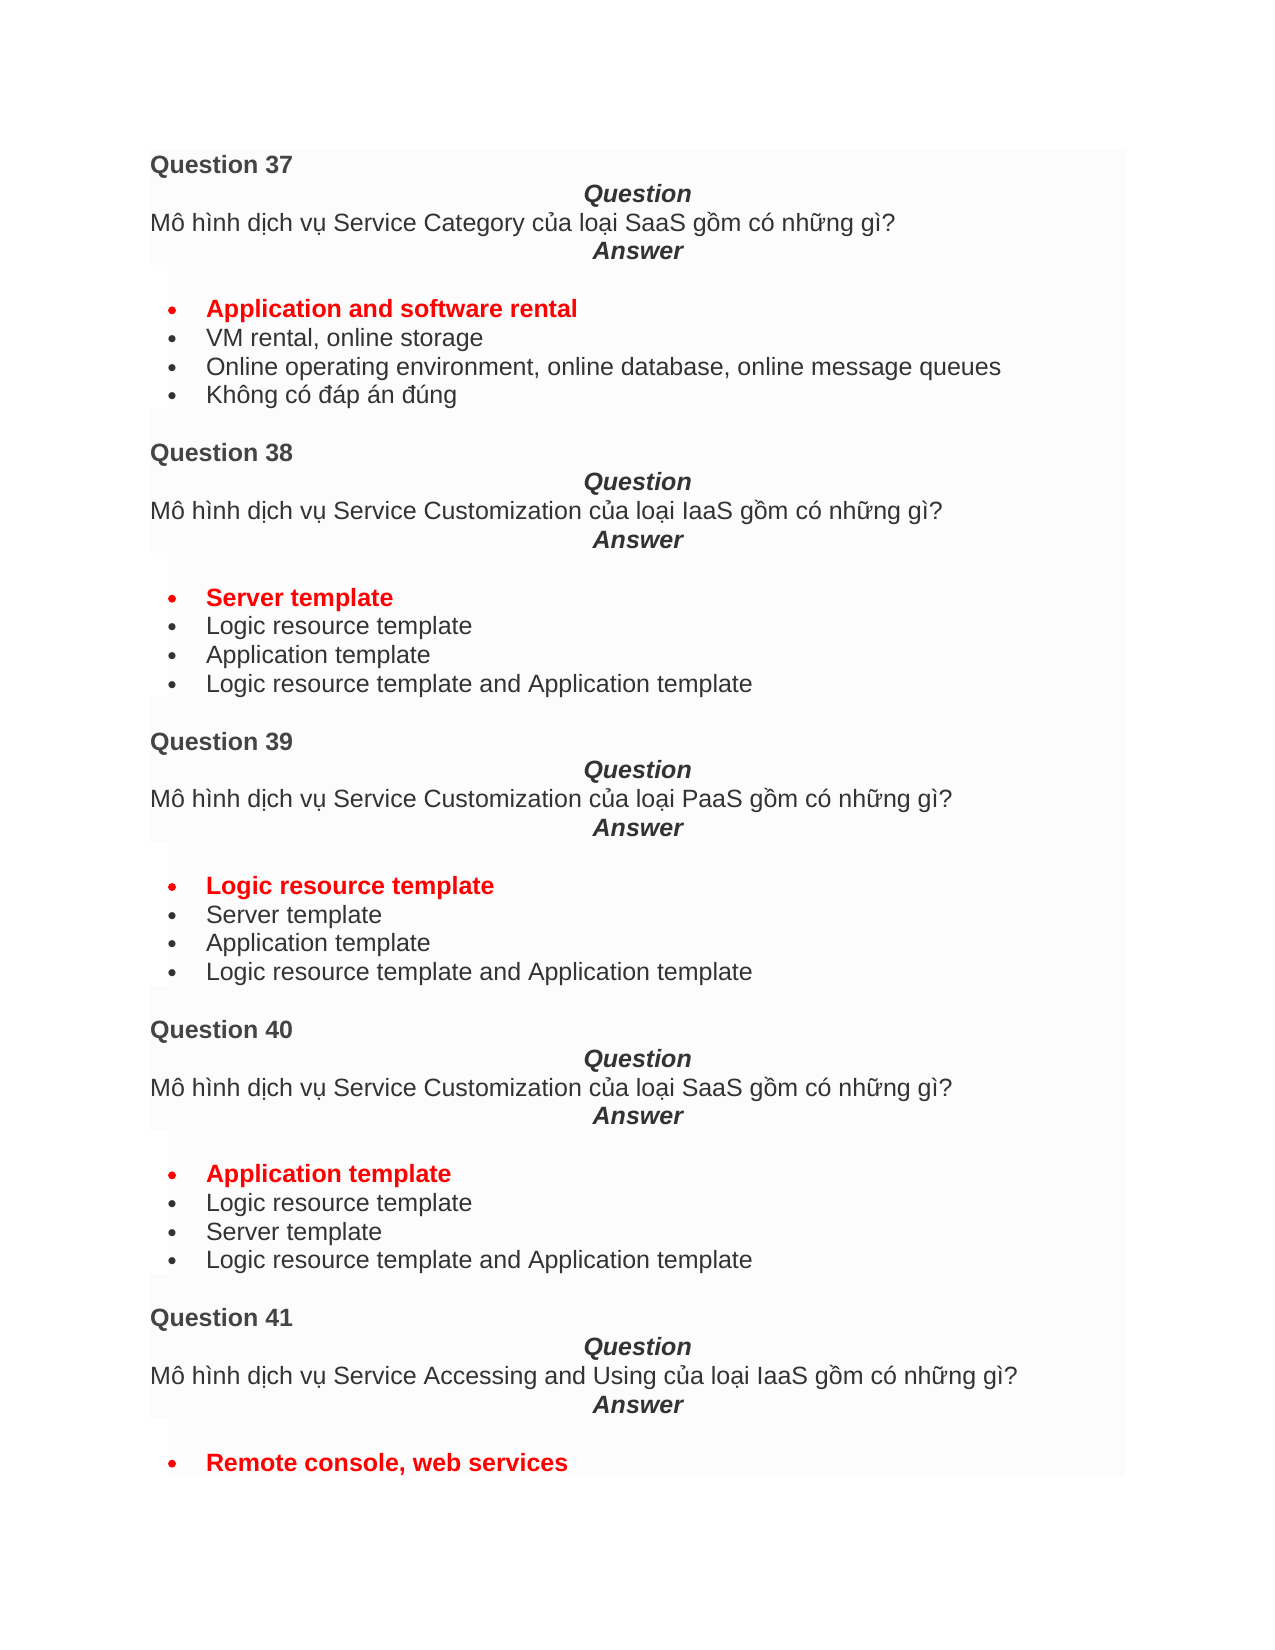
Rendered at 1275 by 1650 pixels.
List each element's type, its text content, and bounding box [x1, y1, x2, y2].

list Application template [168, 1159, 1125, 1188]
text Answer [150, 813, 1125, 842]
text Question [150, 1044, 1125, 1072]
text Question [150, 755, 1125, 784]
text Answer [150, 1389, 1125, 1418]
list VM rental, online storage [168, 323, 1125, 352]
text Question [150, 179, 1125, 207]
text Mô hình dịch vụ Service Customization của loại IaaS gồm có những gì? [150, 496, 1125, 524]
text Answer [150, 524, 1125, 553]
text Mô hình dịch vụ Service Category của loại SaaS gồm có những gì? [150, 207, 1125, 236]
list Application template [168, 928, 1125, 957]
text Question 38 [150, 438, 1125, 467]
list Không có đáp án đúng [168, 380, 1125, 409]
list Remote console, web services [168, 1447, 1125, 1476]
text Mô hình dịch vụ Service Customization của loại PaaS gồm có những gì? [150, 784, 1125, 813]
text Question 39 [150, 727, 1125, 755]
list Logic resource template [168, 611, 1125, 640]
list Application template [168, 640, 1125, 669]
text Answer [150, 236, 1125, 265]
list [168, 352, 1125, 380]
list Logic resource template and Application template [168, 669, 1125, 697]
list Server template [168, 1217, 1125, 1245]
text Mô hình dịch vụ Service Customization của loại SaaS gồm có những gì? [150, 1072, 1125, 1101]
text Answer [150, 1101, 1125, 1130]
list Logic resource template [168, 1188, 1125, 1217]
text Question [150, 467, 1125, 496]
list Logic resource template [168, 871, 1125, 899]
list Server template [168, 582, 1125, 611]
text Question 40 [150, 1015, 1125, 1044]
list Application and software rental [168, 294, 1125, 323]
text Question 41 [150, 1303, 1125, 1332]
text Question 37 [150, 150, 1125, 179]
text Mô hình dịch vụ Service Accessing and Using của loại IaaS gồm có những gì? [150, 1361, 1125, 1389]
list Logic resource template and Application template [168, 957, 1125, 986]
list Server template [168, 899, 1125, 928]
list Logic resource template and Application template [168, 1245, 1125, 1274]
text Question [150, 1332, 1125, 1361]
